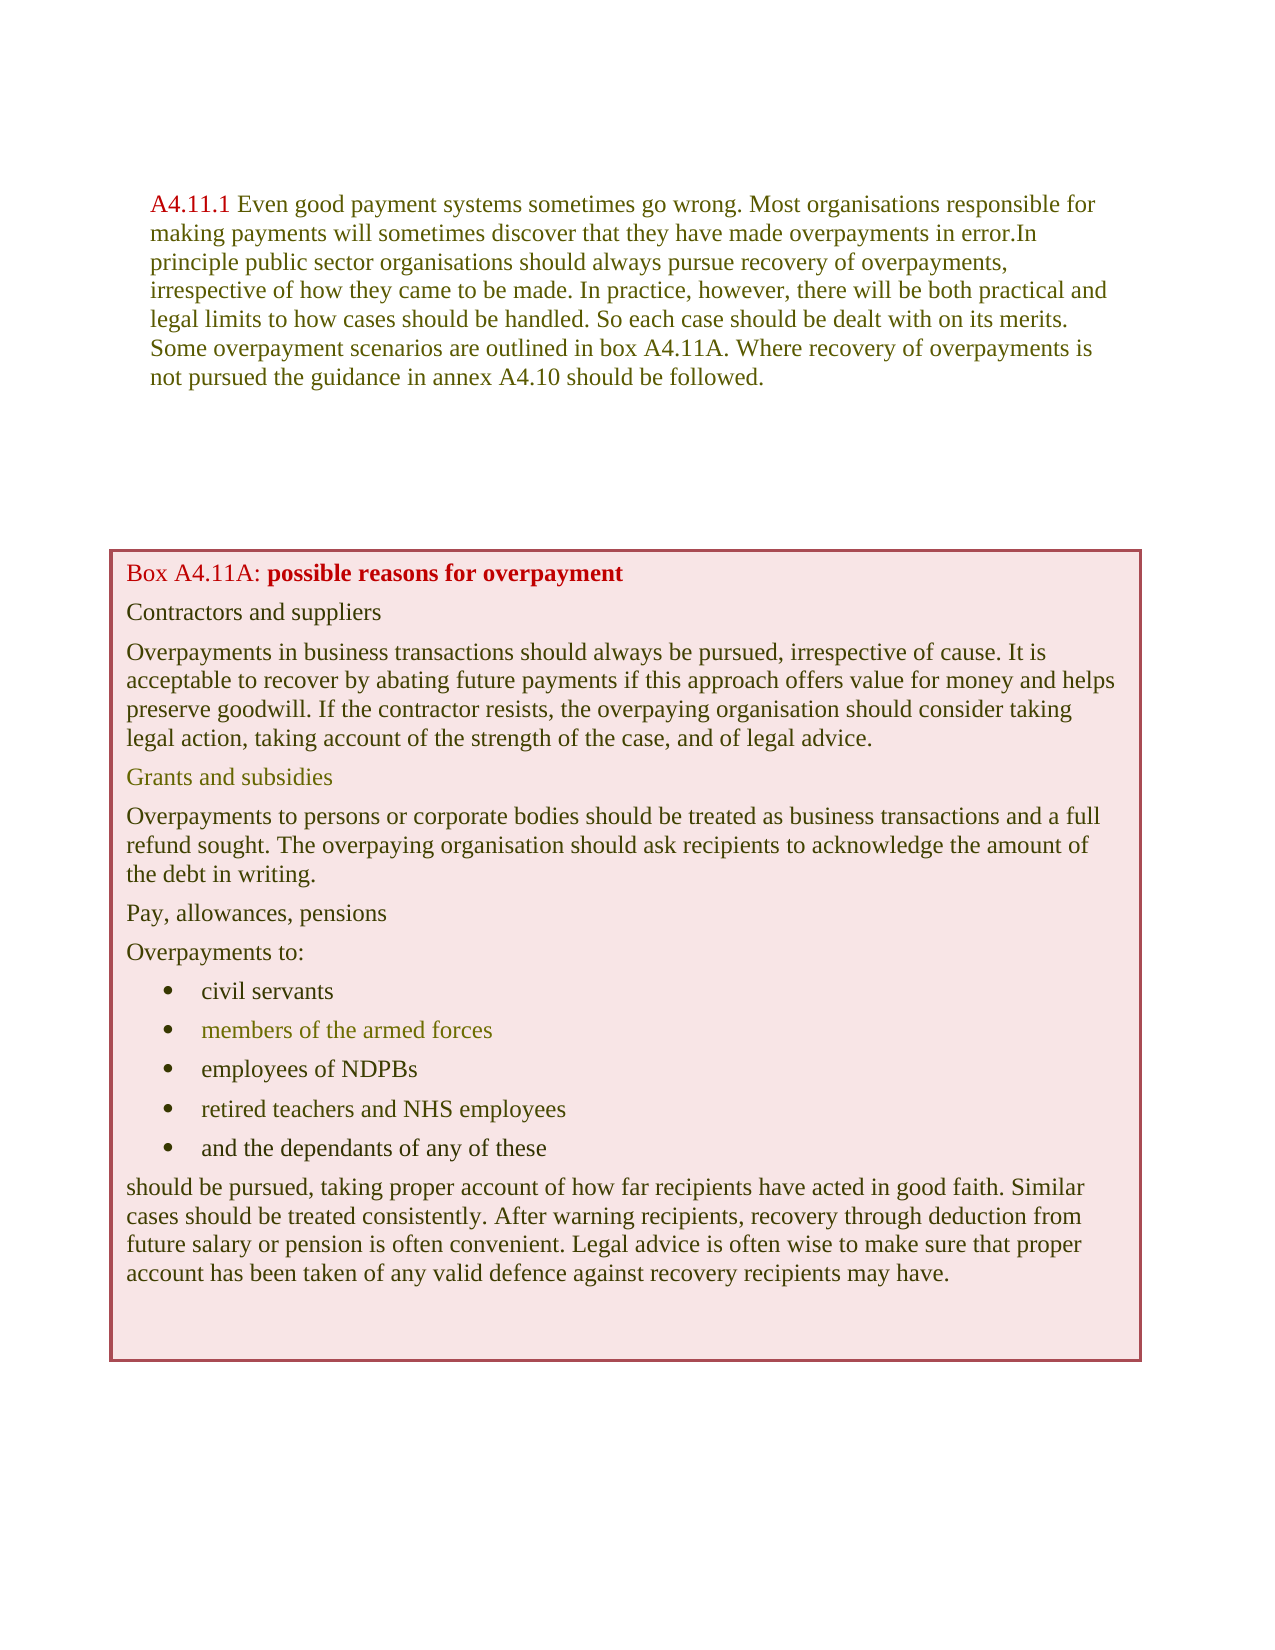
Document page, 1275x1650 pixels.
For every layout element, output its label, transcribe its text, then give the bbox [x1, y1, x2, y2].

text A4.11.1 Even good payment systems sometimes go wrong. Most organisations responsible for making payments will sometimes discover that they have made overpayments in error.In principle public sector organisations should always pursue recovery of overpayments, irrespective of how they came to be made. In practice, however, there will be both practical and legal limits to how cases should be handled. So each case should be dealt with on its merits. Some overpayment scenarios are outlined in box A4.11A. Where recovery of overpayments is not pursued the guidance in annex A4.10 should be followed. [150, 189, 1125, 390]
